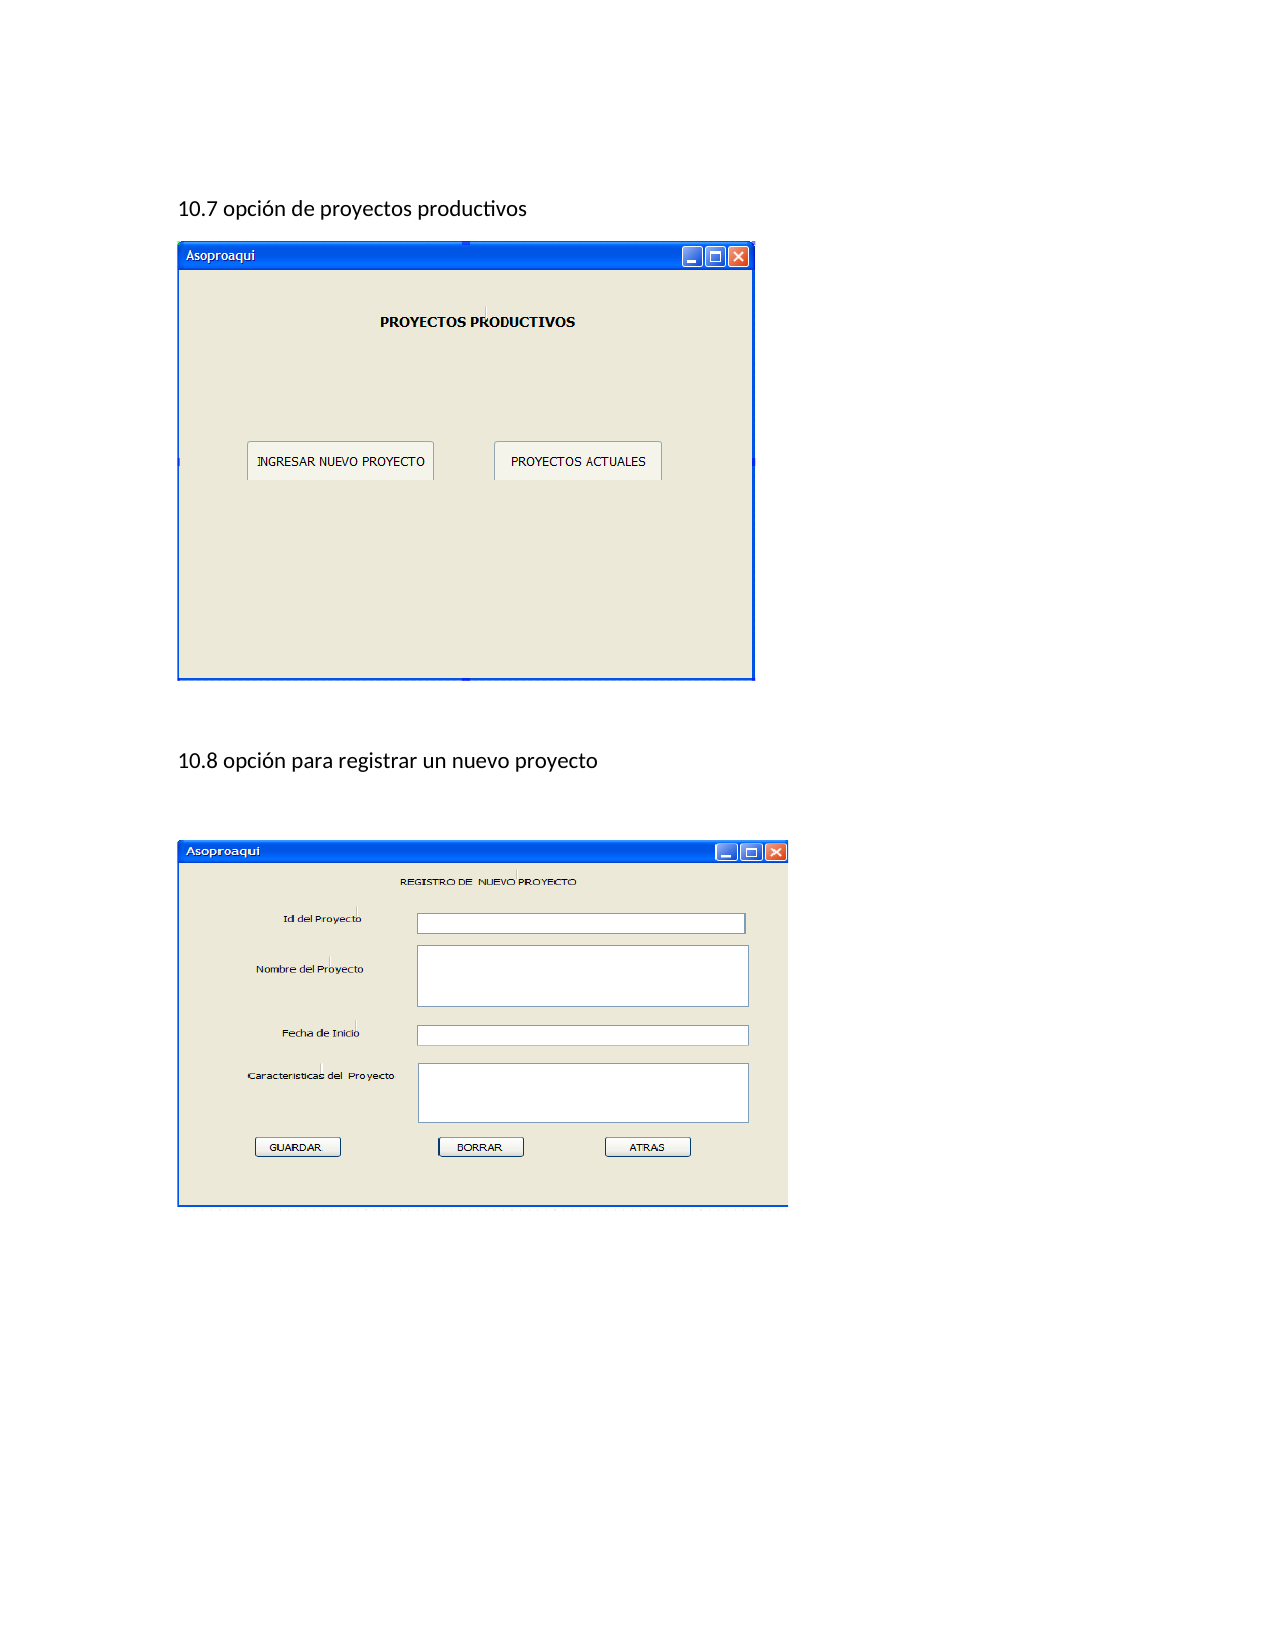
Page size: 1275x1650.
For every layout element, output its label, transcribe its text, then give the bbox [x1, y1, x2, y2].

text 10.8 opción para registrar un nuevo proyecto [177, 746, 1098, 774]
text 10.7 opción de proyectos productivos [177, 194, 1098, 222]
